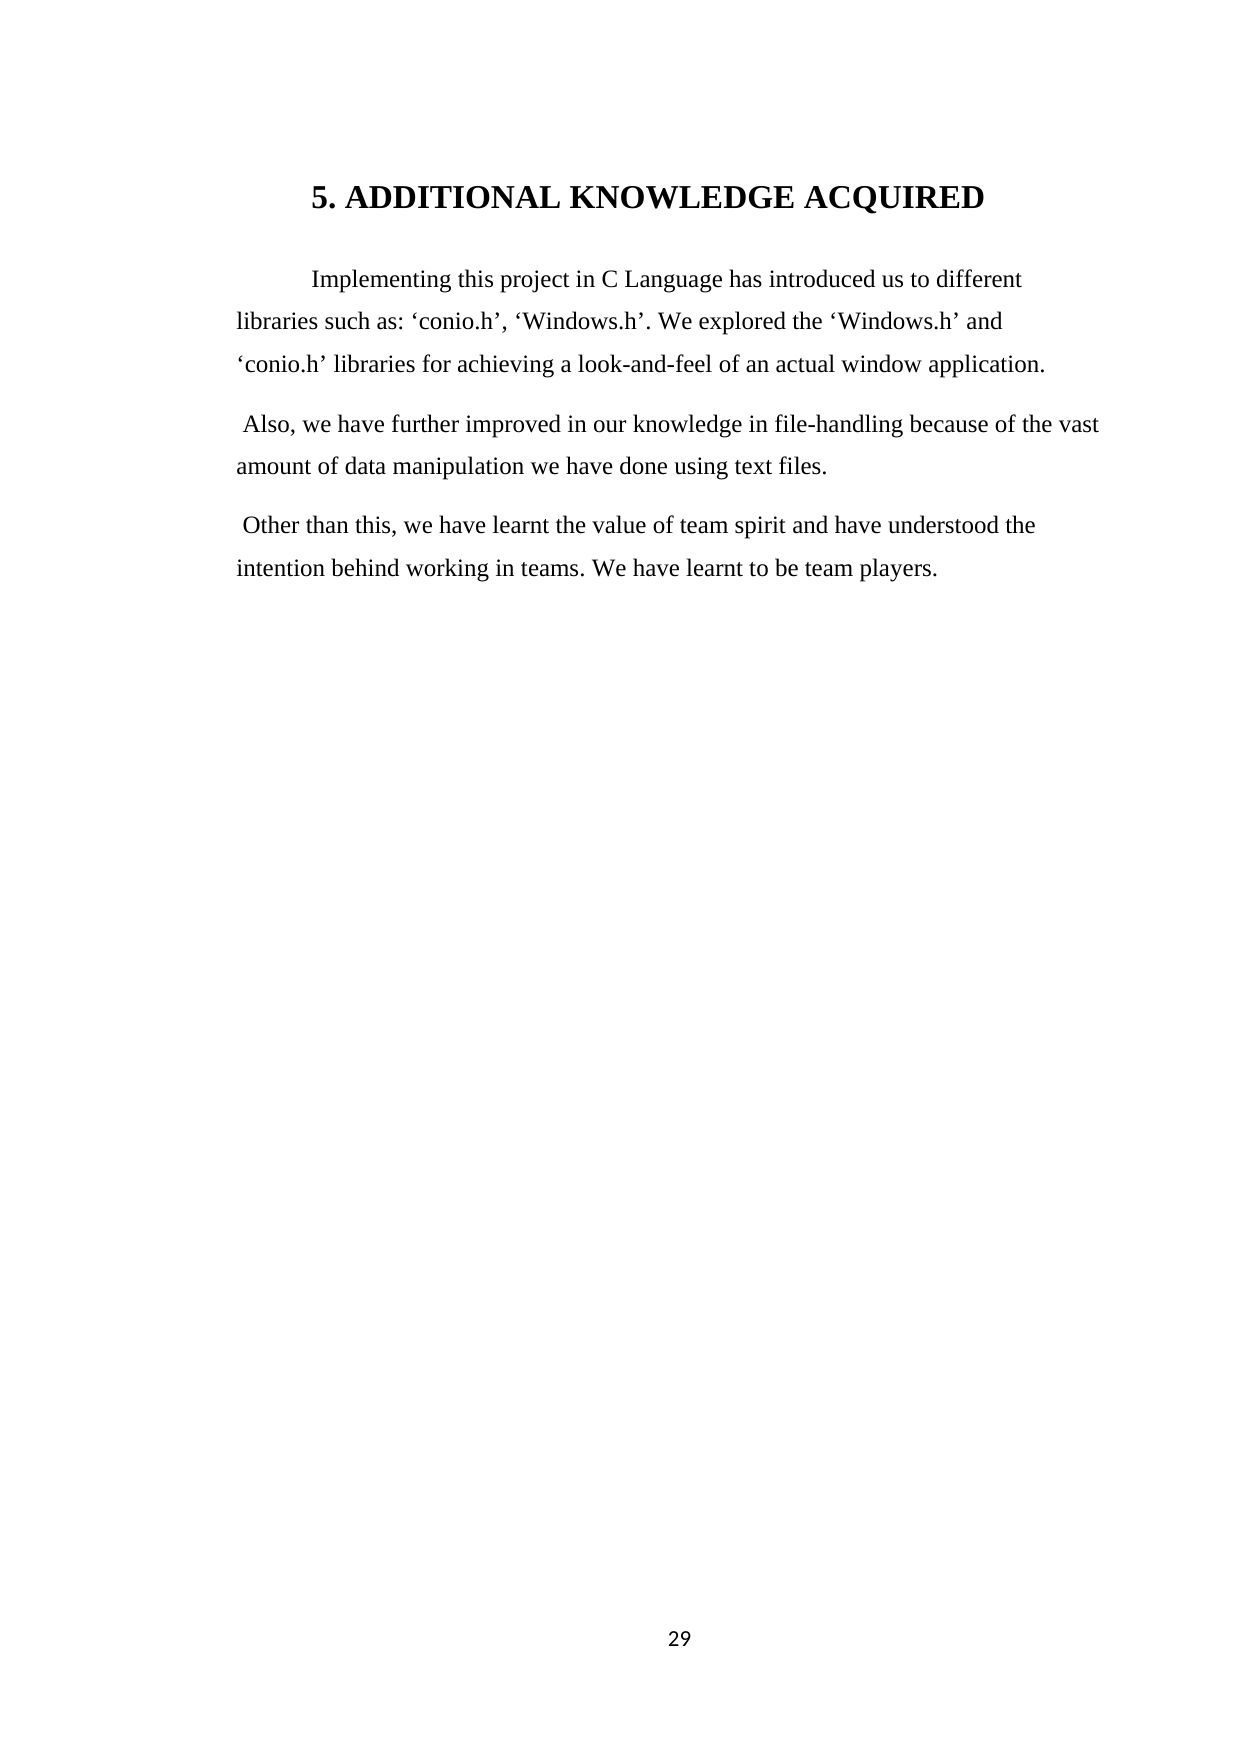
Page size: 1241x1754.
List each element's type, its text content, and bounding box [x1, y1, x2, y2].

text Other than this, we have learnt the value of team spirit and have understood the intention behind working in teams. We have learnt to be team players. [236, 510, 1120, 582]
subtitle 5. ADDITIONAL KNOWLEDGE ACQUIRED [274, 177, 1078, 216]
text Also, we have further improved in our knowledge in file-handling because of the vast amount of data manipulation we have done using text files. [236, 409, 1120, 480]
text Implementing this project in C Language has introduced us to different libraries such as: ‘conio.h’, ‘Windows.h’. We explored the ‘Windows.h’ and ‘conio.h’ libraries for achieving a look-and-feel of an actual window application. [236, 264, 1080, 378]
